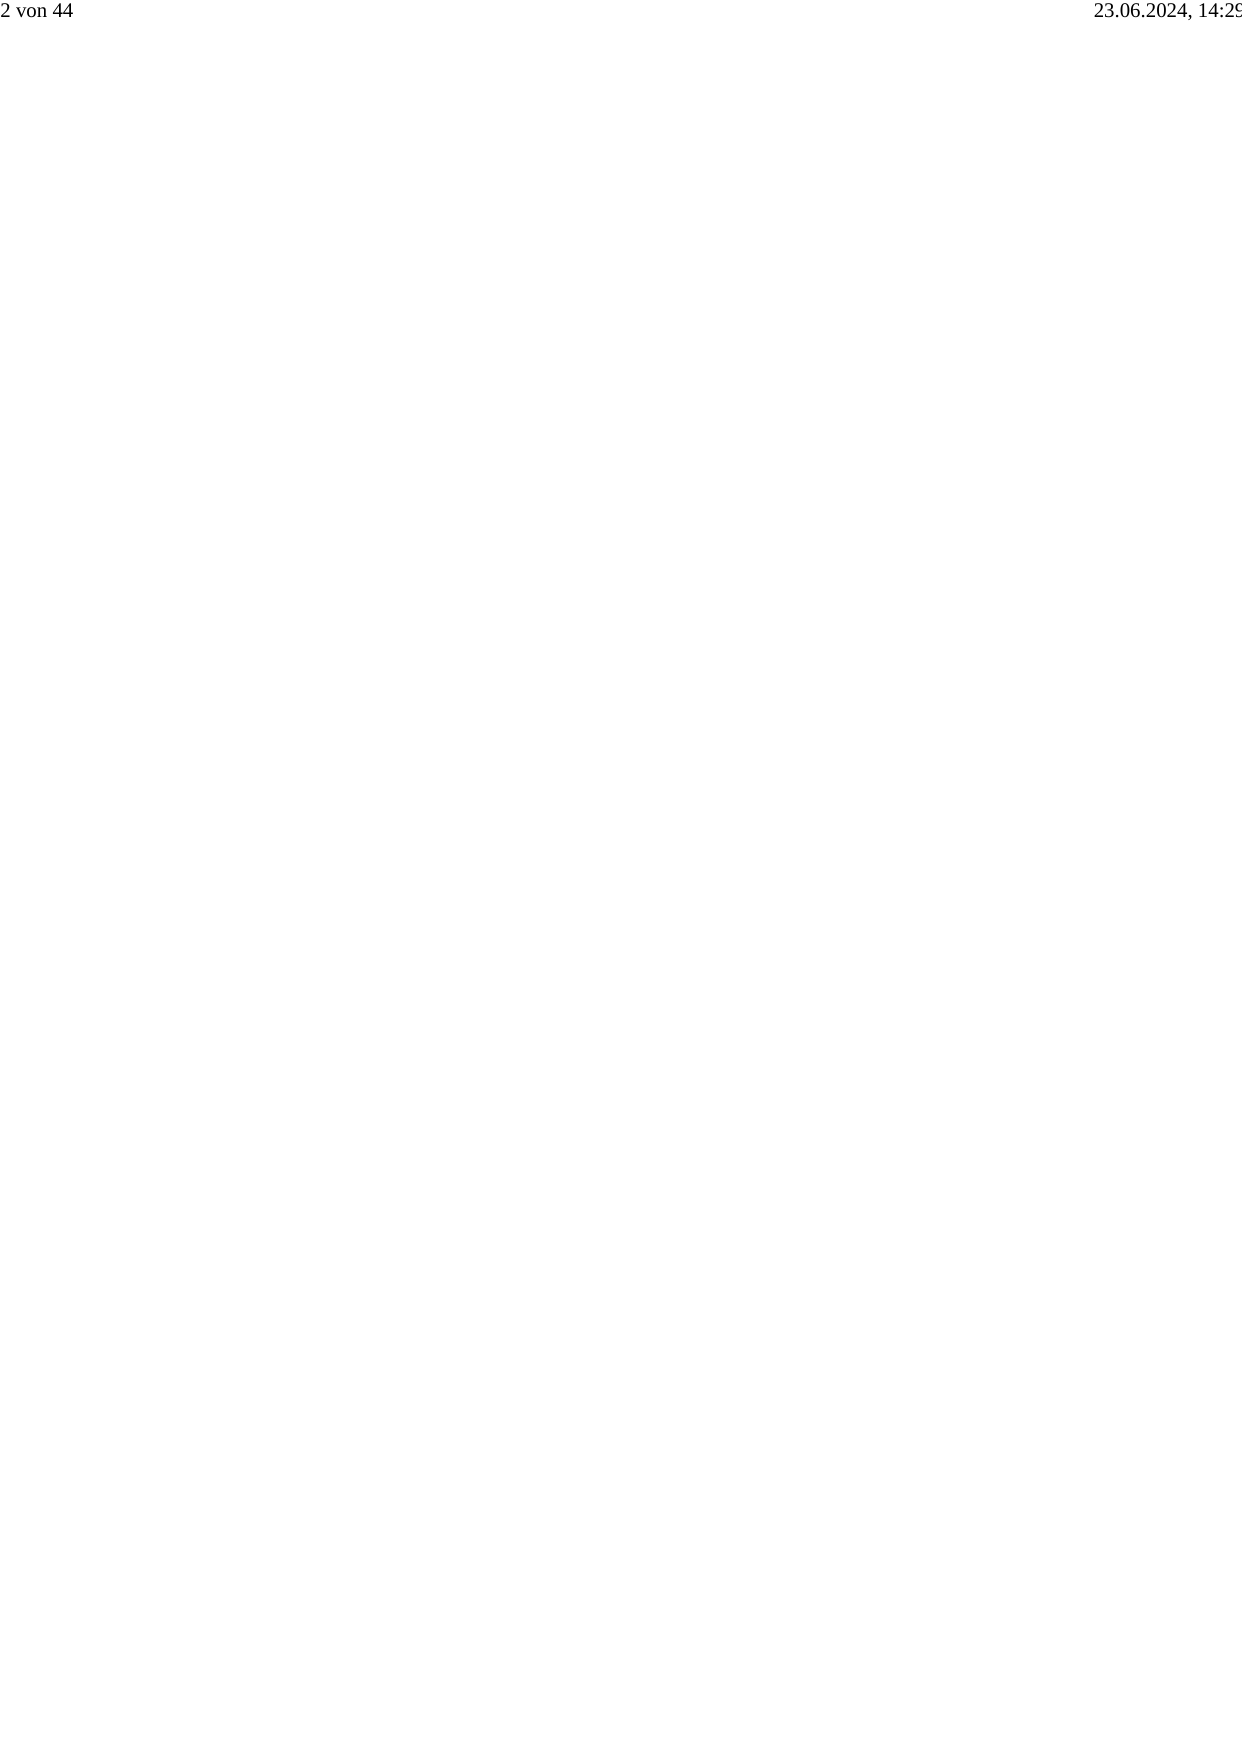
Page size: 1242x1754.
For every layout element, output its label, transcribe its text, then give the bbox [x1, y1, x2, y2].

text 2 von 44 23.06.2024, 14:29 [0, 0, 1242, 22]
